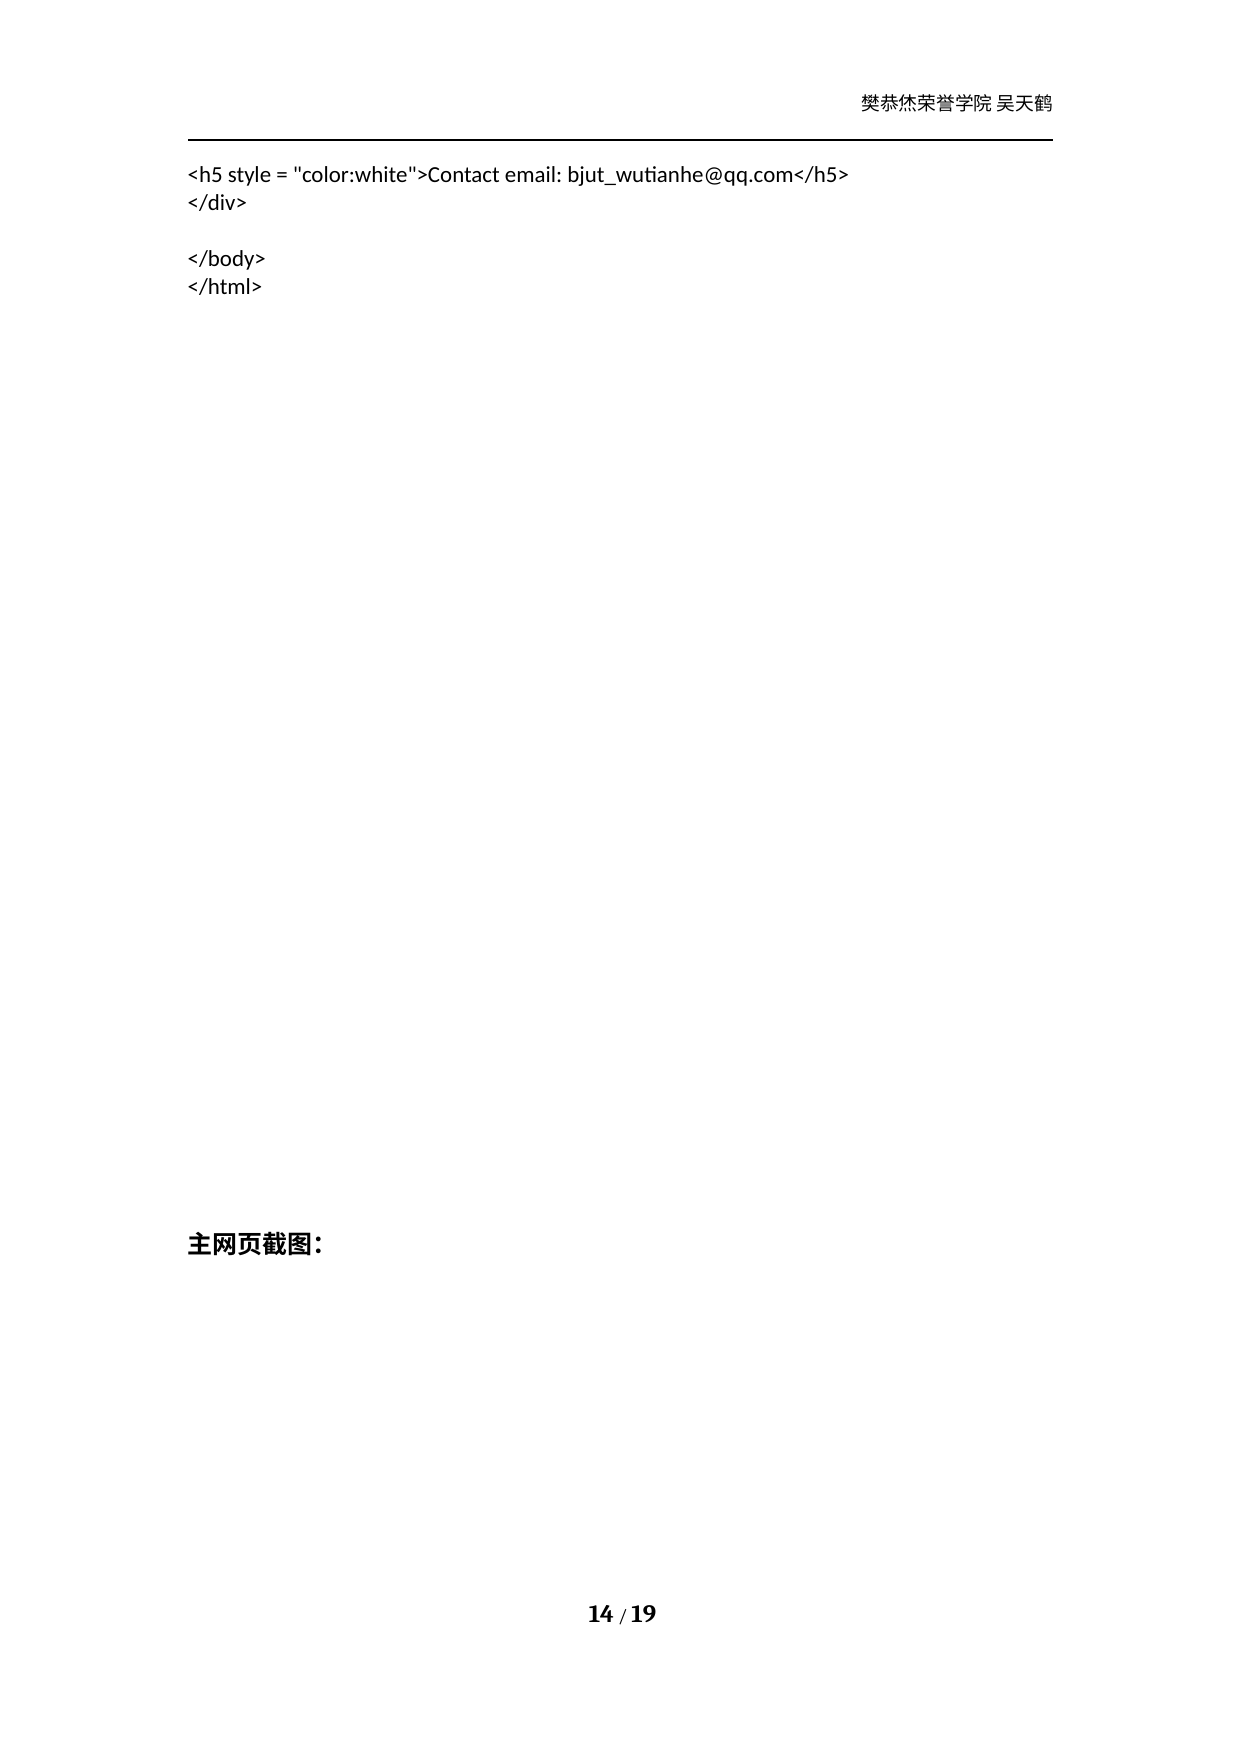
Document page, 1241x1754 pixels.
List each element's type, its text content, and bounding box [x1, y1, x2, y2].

text </div> [187, 188, 1053, 216]
text </body> [187, 244, 1053, 272]
text 主网页截图： [187, 1210, 1053, 1275]
text </html> [187, 272, 1053, 300]
text <h5 style = "color:white">Contact email: bjut_wutianhe@qq.com</h5> [187, 160, 1053, 188]
